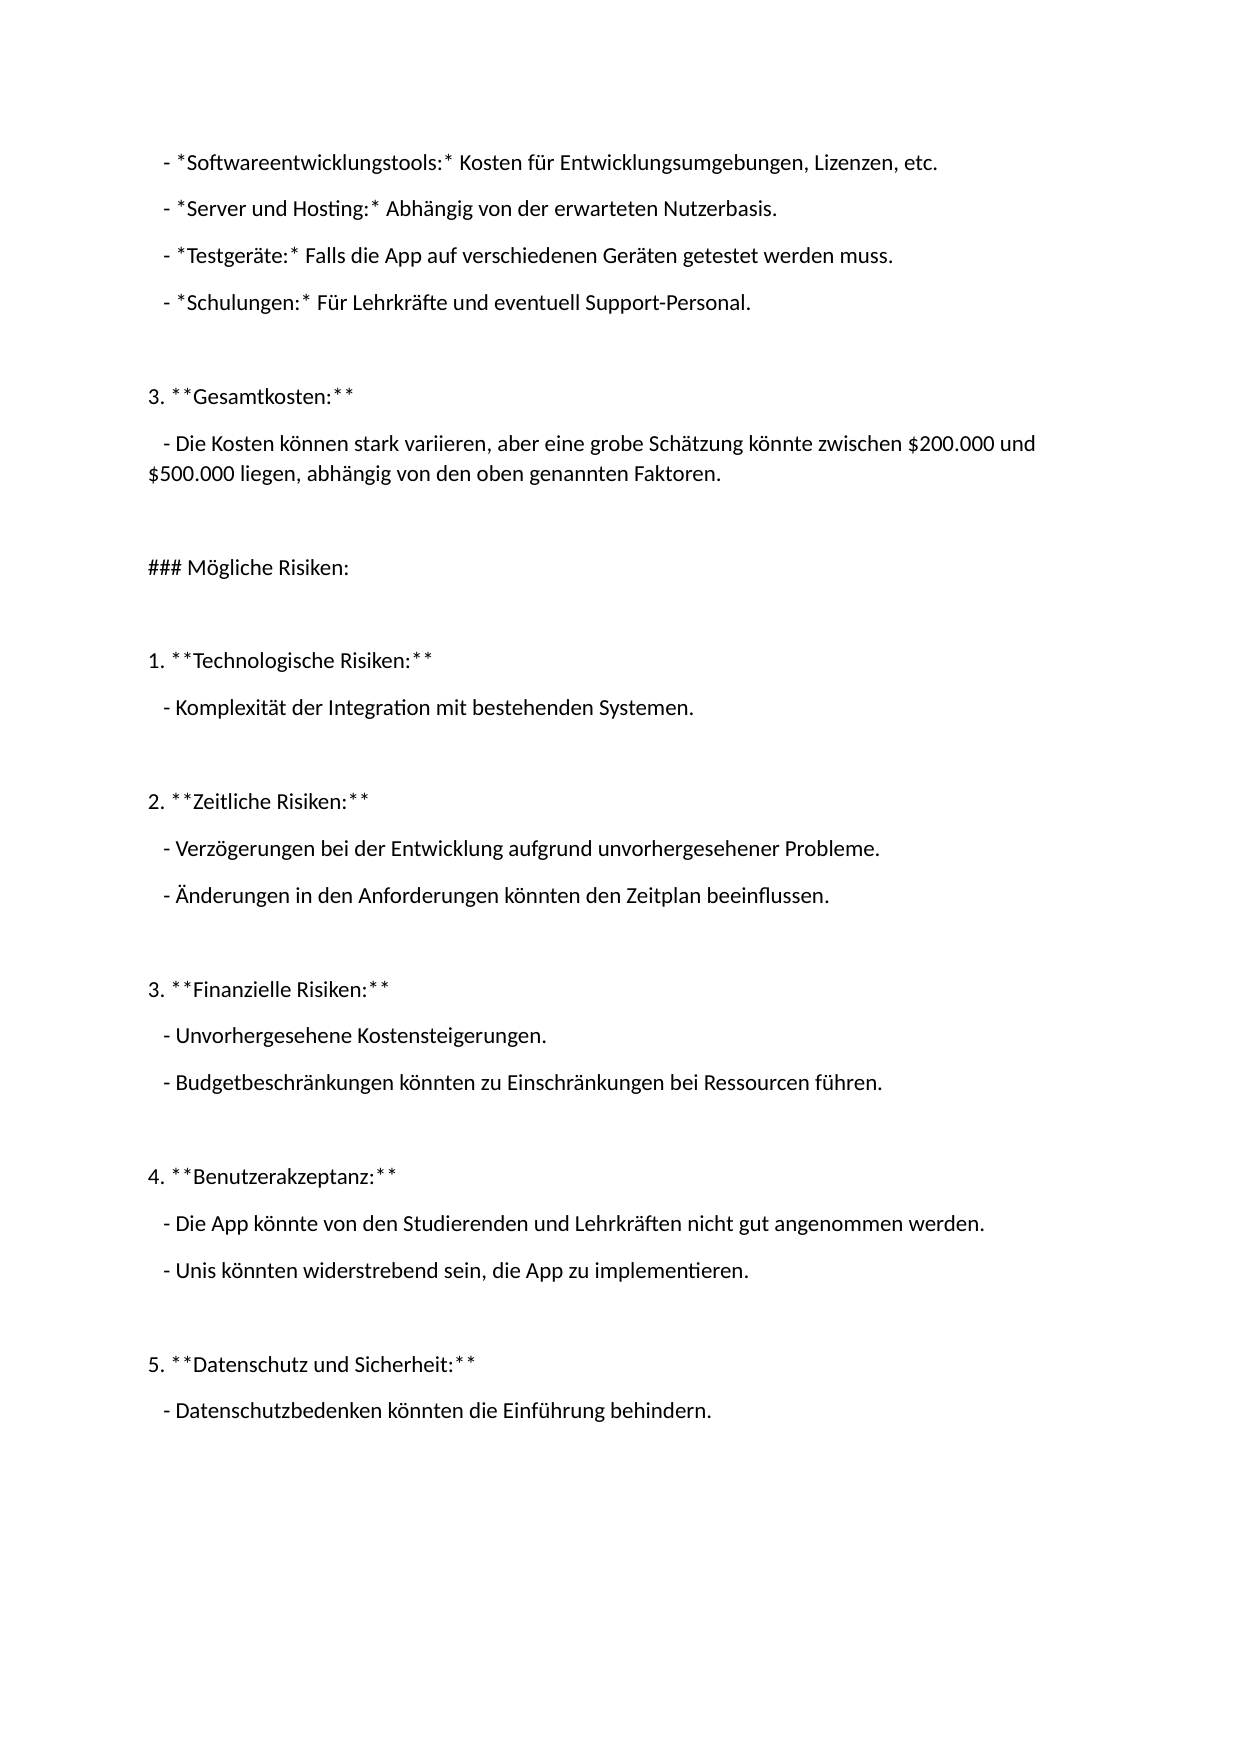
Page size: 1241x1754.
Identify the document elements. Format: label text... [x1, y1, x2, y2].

text 3. **Gesamtkosten:** [148, 382, 1093, 410]
text 1. **Technologische Risiken:** [148, 647, 1093, 674]
text - *Softwareentwicklungstools:* Kosten für Entwicklungsumgebungen, Lizenzen, etc. [148, 148, 1093, 176]
text - Änderungen in den Anforderungen könnten den Zeitplan beeinflussen. [148, 881, 1093, 909]
text - Die App könnte von den Studierenden und Lehrkräften nicht gut angenommen werden. [148, 1209, 1093, 1237]
text 5. **Datenschutz und Sicherheit:** [148, 1350, 1093, 1378]
text - Komplexität der Integration mit bestehenden Systemen. [148, 693, 1093, 721]
text - Verzögerungen bei der Entwicklung aufgrund unvorhergesehener Probleme. [148, 834, 1093, 862]
text 3. **Finanzielle Risiken:** [148, 975, 1093, 1003]
text 2. **Zeitliche Risiken:** [148, 787, 1093, 815]
text - *Testgeräte:* Falls die App auf verschiedenen Geräten getestet werden muss. [148, 241, 1093, 269]
text - Budgetbeschränkungen könnten zu Einschränkungen bei Ressourcen führen. [148, 1068, 1093, 1096]
text ### Mögliche Risiken: [148, 553, 1093, 581]
text - Datenschutzbedenken könnten die Einführung behindern. [148, 1397, 1093, 1424]
text - *Schulungen:* Für Lehrkräfte und eventuell Support-Personal. [148, 288, 1093, 316]
text - Unvorhergesehene Kostensteigerungen. [148, 1022, 1093, 1049]
text - *Server und Hosting:* Abhängig von der erwarteten Nutzerbasis. [148, 194, 1093, 222]
text - Unis könnten widerstrebend sein, die App zu implementieren. [148, 1256, 1093, 1284]
text 4. **Benutzerakzeptanz:** [148, 1162, 1093, 1190]
text - Die Kosten können stark variieren, aber eine grobe Schätzung könnte zwischen $200.000 und $500.000 liegen, abhängig von den oben genannten Faktoren. [148, 429, 1093, 487]
